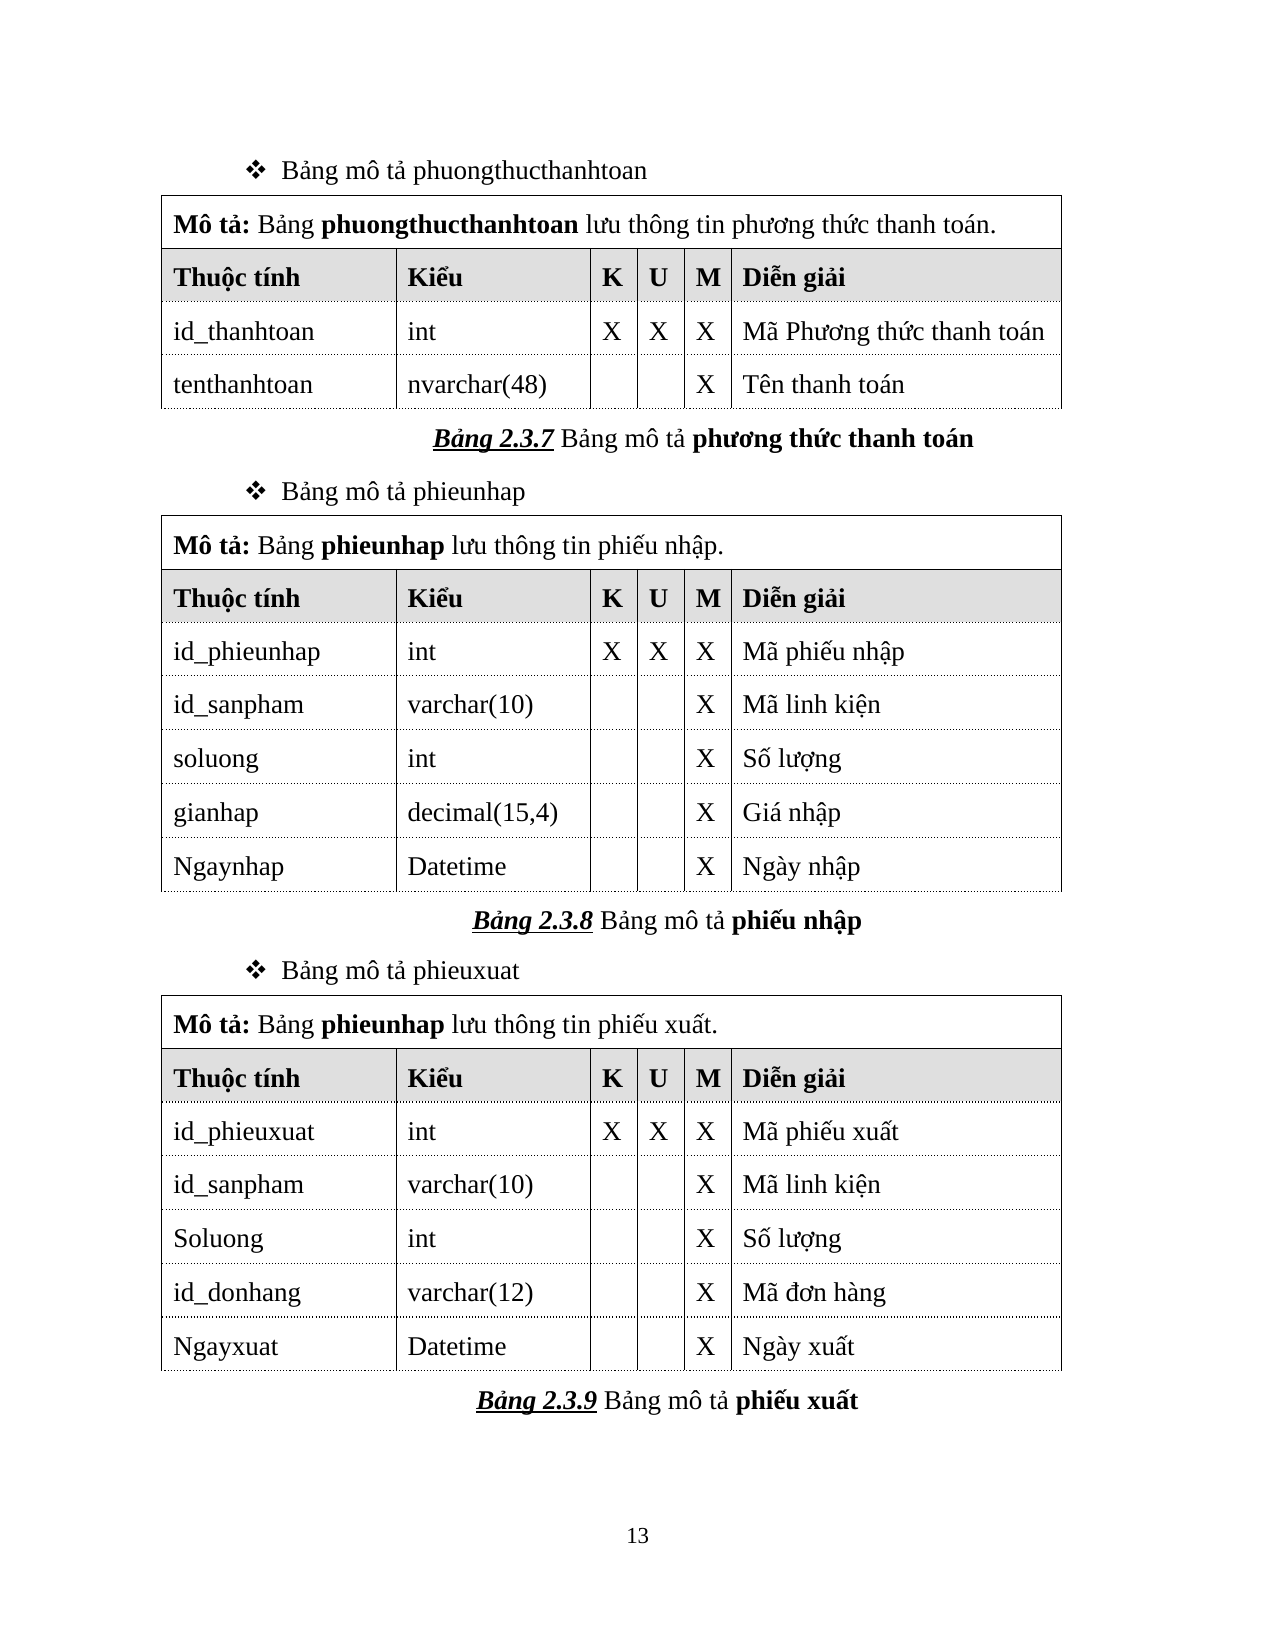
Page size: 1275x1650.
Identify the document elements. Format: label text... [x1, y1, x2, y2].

table_cell X [685, 783, 731, 837]
table_cell [591, 783, 637, 837]
table_cell X [685, 1263, 731, 1316]
table_cell X [591, 622, 637, 675]
table_cell tenthanhtoan [162, 354, 396, 408]
table_cell [591, 354, 637, 408]
table_cell X [638, 301, 684, 354]
table_cell soluong [162, 729, 396, 783]
table_cell Kiểu [397, 570, 590, 622]
table_cell X [638, 1101, 684, 1154]
table_cell int [397, 301, 590, 354]
table_cell Số lượng [732, 729, 1061, 783]
table_cell [638, 837, 684, 891]
table_cell [638, 1263, 684, 1316]
table_cell Kiểu [397, 249, 590, 301]
table_cell X [685, 675, 731, 729]
table_cell Thuộc tính [162, 249, 396, 301]
table_cell Mã phiếu nhập [732, 622, 1061, 675]
table_header Mô tả: Bảng phuongthucthanhtoan lưu thông tin phương thức thanh toán. [162, 196, 1061, 248]
table_cell [591, 1316, 637, 1370]
table_cell [638, 675, 684, 729]
table_cell id_donhang [162, 1263, 396, 1316]
table_cell Mã Phương thức thanh toán [732, 301, 1061, 354]
list Bảng mô tả phieuxuat [244, 954, 1125, 986]
table_cell M [685, 1049, 731, 1101]
table_cell [591, 837, 637, 891]
table_cell Datetime [397, 1316, 590, 1370]
table_cell Ngayxuat [162, 1316, 396, 1370]
table_cell [638, 1209, 684, 1262]
table_cell X [685, 1155, 731, 1208]
text Bảng 2.3.8 Bảng mô tả phiếu nhập [150, 904, 1125, 936]
table_cell Ngaynhap [162, 837, 396, 891]
table_cell [591, 1263, 637, 1316]
table_cell Soluong [162, 1209, 396, 1262]
table_cell [591, 729, 637, 783]
table_cell id_phieunhap [162, 622, 396, 675]
table_cell X [685, 622, 731, 675]
table_cell id_thanhtoan [162, 301, 396, 354]
table_cell M [685, 570, 731, 622]
table_cell int [397, 1209, 590, 1262]
table_cell Diễn giải [732, 1049, 1061, 1101]
table_cell Mã phiếu xuất [732, 1101, 1061, 1154]
table_cell [591, 1155, 637, 1208]
table_cell [591, 1209, 637, 1262]
table_cell Thuộc tính [162, 1049, 396, 1101]
table_cell Mã đơn hàng [732, 1263, 1061, 1316]
table_cell [638, 1316, 684, 1370]
table_cell int [397, 729, 590, 783]
table_cell id_sanpham [162, 675, 396, 729]
table_cell Mã linh kiện [732, 675, 1061, 729]
table_cell X [685, 837, 731, 891]
table_cell K [591, 1049, 637, 1101]
table_cell X [638, 622, 684, 675]
table_cell id_phieuxuat [162, 1101, 396, 1154]
table_cell X [685, 301, 731, 354]
table_cell [638, 729, 684, 783]
table_cell Giá nhập [732, 783, 1061, 837]
table_cell M [685, 249, 731, 301]
table_cell Diễn giải [732, 570, 1061, 622]
table_cell int [397, 1101, 590, 1154]
table_cell id_sanpham [162, 1155, 396, 1208]
table_cell Ngày xuất [732, 1316, 1061, 1370]
table_cell varchar(10) [397, 1155, 590, 1208]
table_cell Mã linh kiện [732, 1155, 1061, 1208]
table_cell Diễn giải [732, 249, 1061, 301]
table_cell X [685, 354, 731, 408]
table_cell Datetime [397, 837, 590, 891]
table_cell varchar(12) [397, 1263, 590, 1316]
table_cell X [591, 301, 637, 354]
table_cell [638, 1155, 684, 1208]
text Bảng 2.3.9 Bảng mô tả phiếu xuất [150, 1384, 1125, 1415]
table_cell K [591, 570, 637, 622]
table_cell U [638, 1049, 684, 1101]
table_cell [591, 675, 637, 729]
table_cell Tên thanh toán [732, 354, 1061, 408]
text Bảng 2.3.7 Bảng mô tả phương thức thanh toán [281, 422, 1125, 453]
table_cell gianhap [162, 783, 396, 837]
table_cell nvarchar(48) [397, 354, 590, 408]
table_header Mô tả: Bảng phieunhap lưu thông tin phiếu xuất. [162, 996, 1061, 1048]
list Bảng mô tả phieunhap [244, 475, 1125, 506]
table_cell [638, 354, 684, 408]
table_cell X [685, 1316, 731, 1370]
table_cell Ngày nhập [732, 837, 1061, 891]
table_cell Kiểu [397, 1049, 590, 1101]
table_cell X [685, 729, 731, 783]
table_cell decimal(15,4) [397, 783, 590, 837]
table_cell U [638, 249, 684, 301]
list Bảng mô tả phuongthucthanhtoan [244, 154, 1125, 185]
table_cell int [397, 622, 590, 675]
table_header Mô tả: Bảng phieunhap lưu thông tin phiếu nhập. [162, 516, 1061, 569]
table_cell U [638, 570, 684, 622]
table_cell varchar(10) [397, 675, 590, 729]
table_cell X [591, 1101, 637, 1154]
table_cell K [591, 249, 637, 301]
table_cell [638, 783, 684, 837]
table_cell X [685, 1101, 731, 1154]
table_cell Số lượng [732, 1209, 1061, 1262]
table_cell Thuộc tính [162, 570, 396, 622]
table_cell X [685, 1209, 731, 1262]
